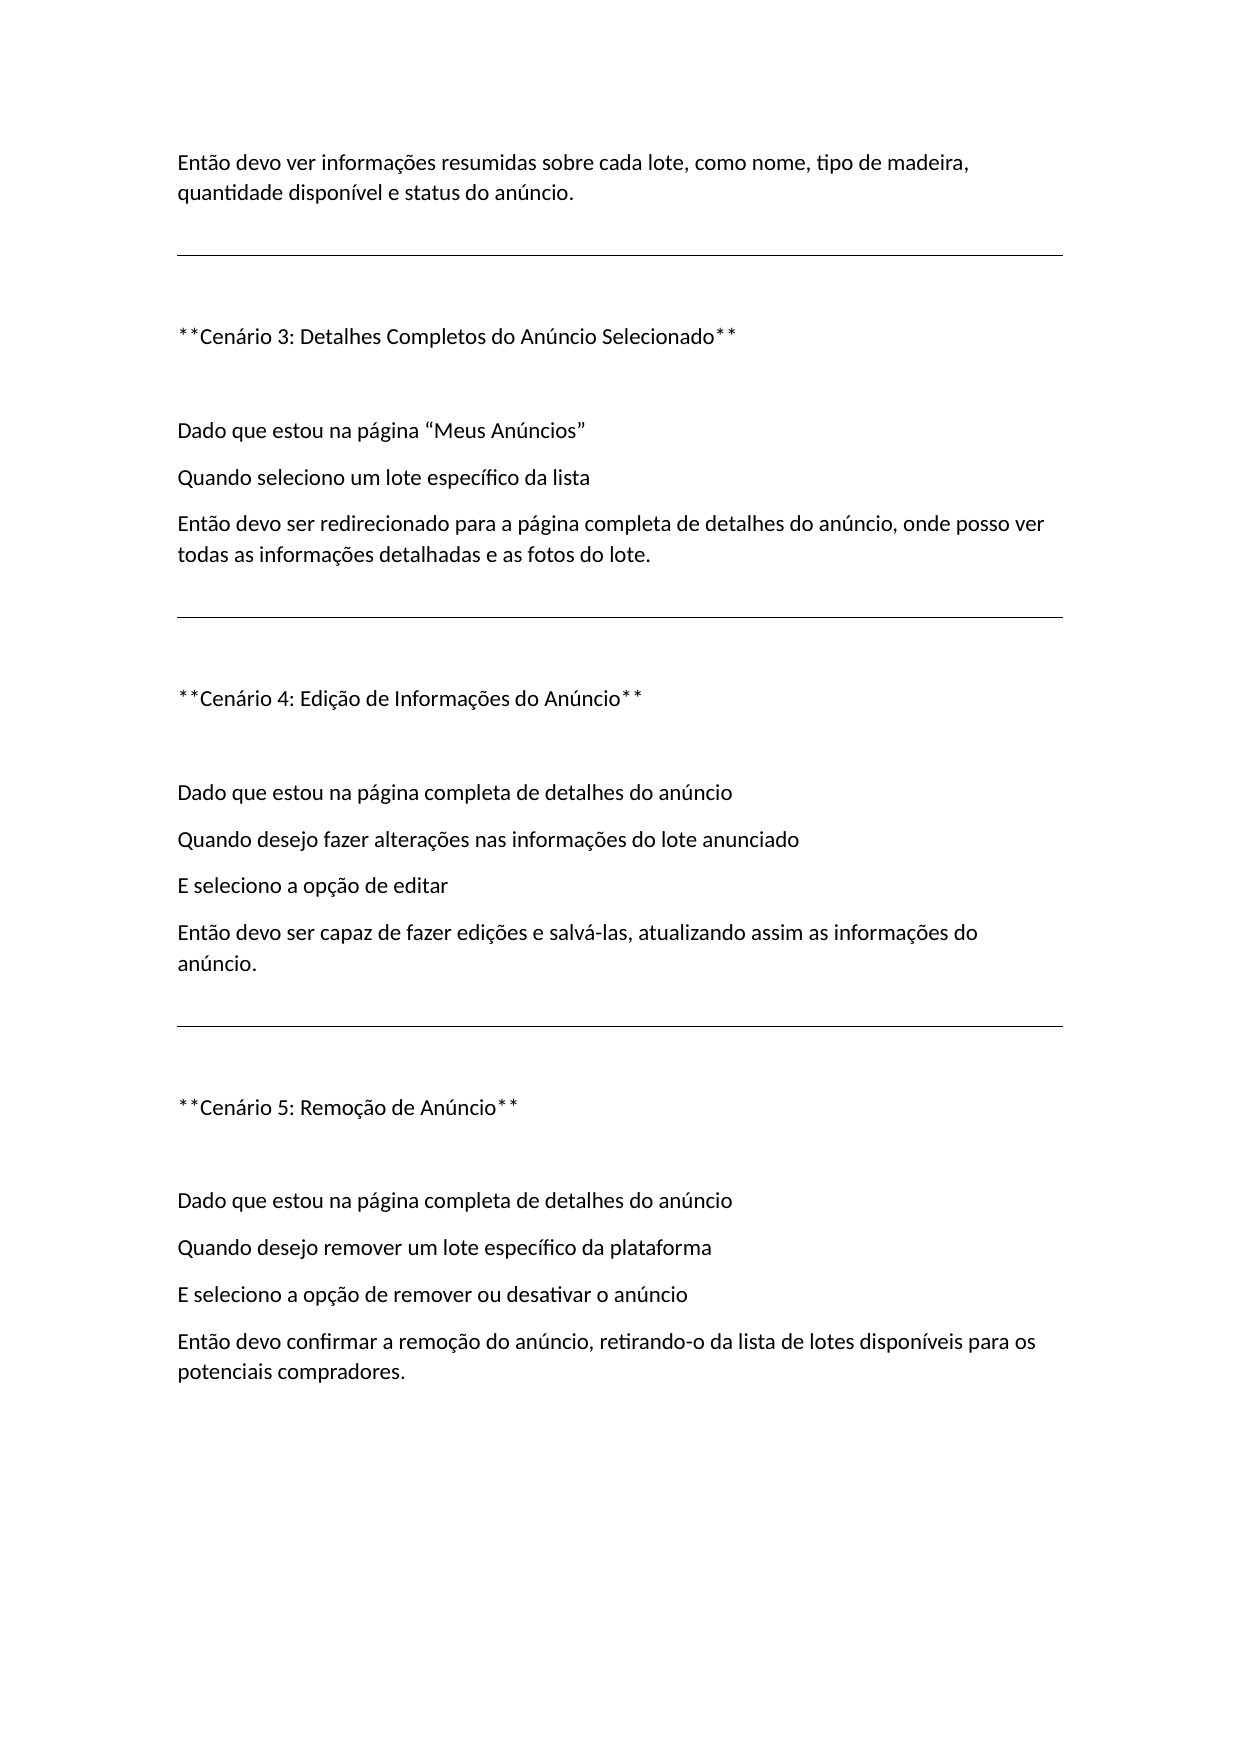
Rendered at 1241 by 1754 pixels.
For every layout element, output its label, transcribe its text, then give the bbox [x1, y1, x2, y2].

text E seleciono a opção de remover ou desativar o anúncio [177, 1280, 1063, 1308]
text Dado que estou na página “Meus Anúncios” [177, 416, 1063, 444]
text Então devo confirmar a remoção do anúncio, retirando-o da lista de lotes disponíveis para os potenciais compradores. [177, 1327, 1063, 1386]
text Dado que estou na página completa de detalhes do anúncio [177, 1187, 1063, 1215]
text Então devo ser capaz de fazer edições e salvá-las, atualizando assim as informações do anúncio. [177, 918, 1063, 977]
text **Cenário 4: Edição de Informações do Anúncio** [177, 684, 1063, 712]
text Dado que estou na página completa de detalhes do anúncio [177, 778, 1063, 806]
text **Cenário 3: Detalhes Completos do Anúncio Selecionado** [177, 322, 1063, 350]
text Quando seleciono um lote específico da lista [177, 463, 1063, 491]
text Então devo ser redirecionado para a página completa de detalhes do anúncio, onde posso ver todas as informações detalhadas e as fotos do lote. [177, 509, 1063, 568]
text **Cenário 5: Remoção de Anúncio** [177, 1093, 1063, 1121]
text E seleciono a opção de editar [177, 872, 1063, 899]
text Quando desejo fazer alterações nas informações do lote anunciado [177, 825, 1063, 853]
text Quando desejo remover um lote específico da plataforma [177, 1233, 1063, 1262]
text Então devo ver informações resumidas sobre cada lote, como nome, tipo de madeira, quantidade disponível e status do anúncio. [177, 148, 1063, 206]
